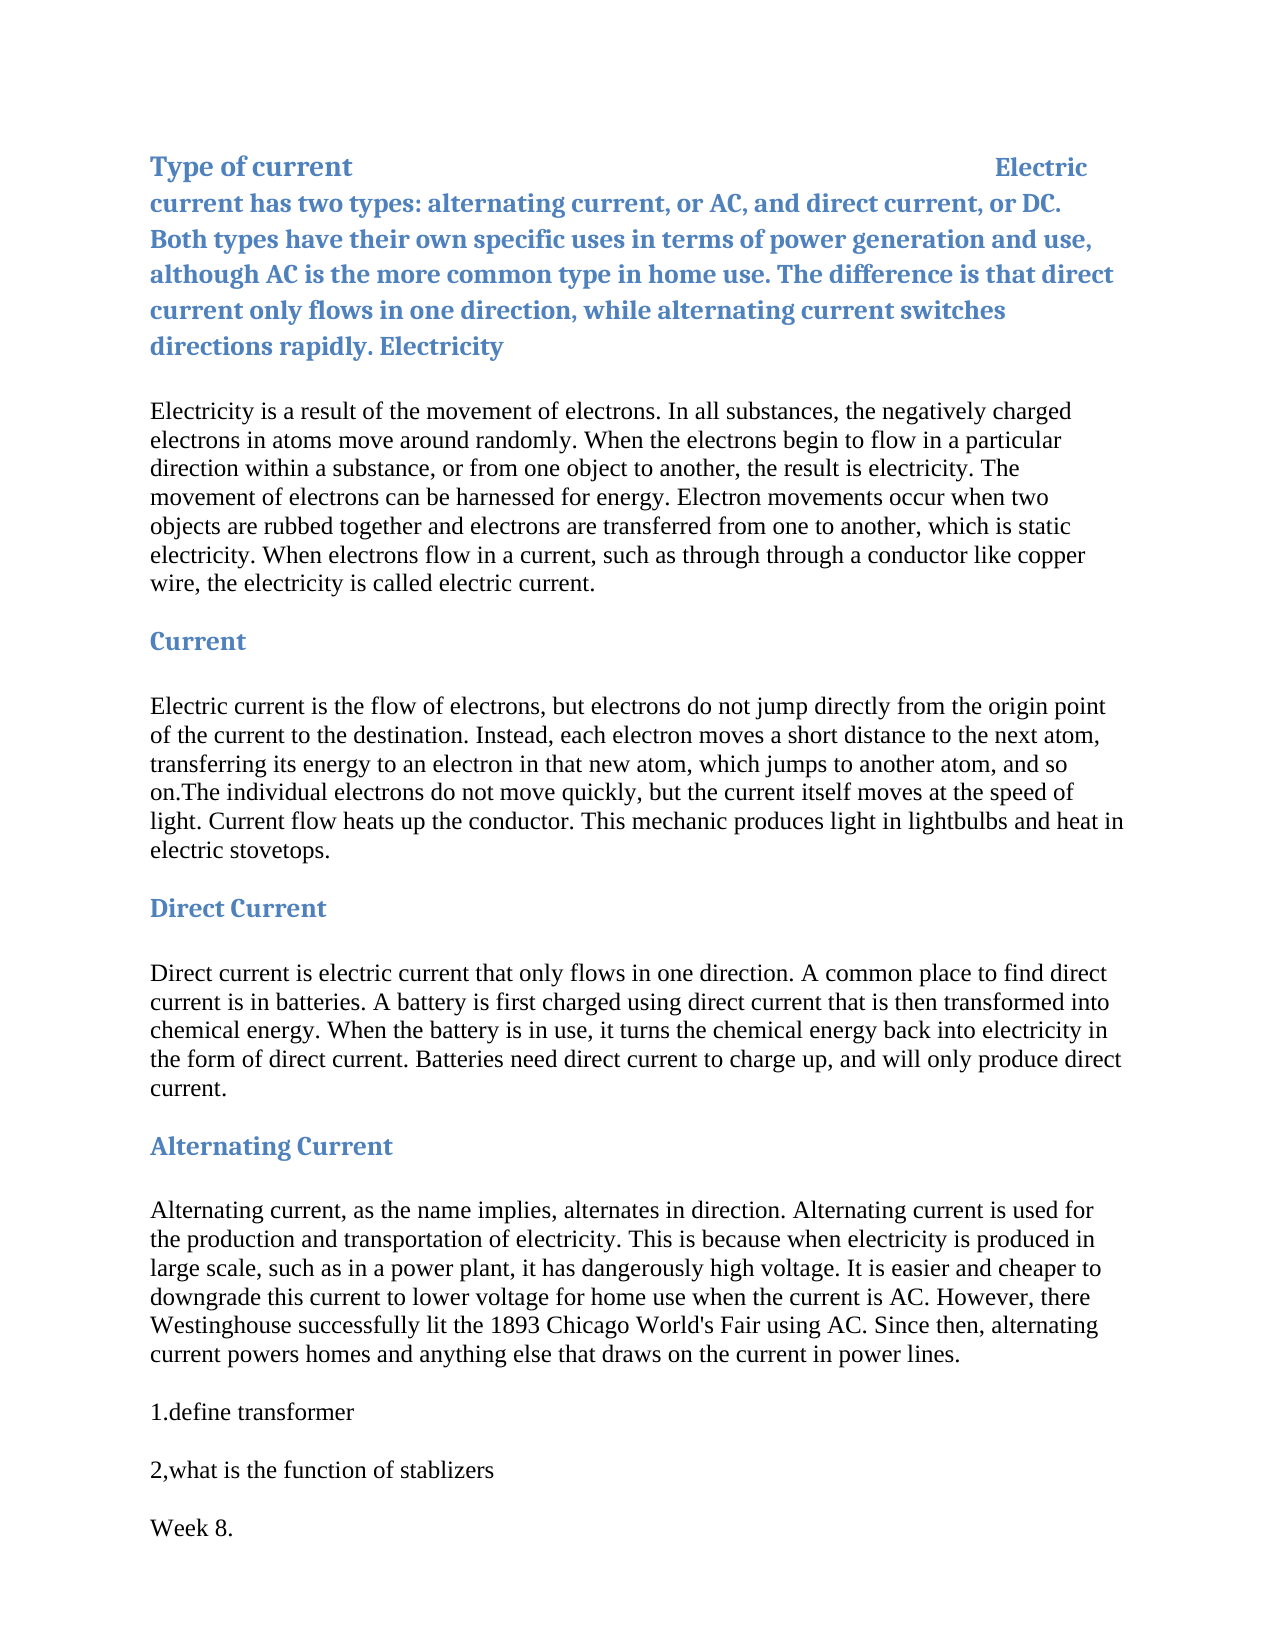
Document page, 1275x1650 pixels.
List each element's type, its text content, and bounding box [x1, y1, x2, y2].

text 2,what is the function of stablizers [150, 1455, 1125, 1484]
text 1.define transformer [150, 1397, 1125, 1426]
subtitle Alternating Current [150, 1131, 1125, 1162]
text Direct current is electric current that only flows in one direction. A common place to find direct current is in batteries. A battery is first charged using direct current that is then transformed into chemical energy. When the battery is in use, it turns the chemical energy back into electricity in the form of direct current. Batteries need direct current to charge up, and will only produce direct current. [150, 958, 1125, 1102]
text Electric current is the flow of electrons, but electrons do not jump directly from the origin point of the current to the destination. Instead, each electron moves a short distance to the next atom, transferring its energy to an electron in that new atom, which jumps to another atom, and so on.The individual electrons do not move quickly, but the current itself moves at the speed of light. Current flow heats up the conductor. This mechanic produces light in lightbulbs and heat in electric stovetops. [150, 691, 1125, 864]
subtitle Current [150, 626, 1125, 657]
subtitle Direct Current [150, 893, 1125, 924]
text Electricity is a result of the movement of electrons. In all substances, the negatively charged electrons in atoms move around randomly. When the electrons begin to flow in a particular direction within a substance, or from one object to another, the result is electricity. The movement of electrons can be harnessed for energy. Electron movements occur when two objects are rubbed together and electrons are transferred from one to another, which is static electricity. When electrons flow in a current, such as through through a conductor like copper wire, the electricity is called electric current. [150, 396, 1125, 597]
text Week 8. [150, 1513, 1125, 1542]
text Alternating current, as the name implies, alternates in direction. Alternating current is used for the production and transportation of electricity. This is because when electricity is produced in large scale, such as in a power plant, it has dangerously high voltage. It is easier and cheaper to downgrade this current to lower voltage for home use when the current is AC. However, there Westinghouse successfully lit the 1893 Chicago World's Fair using AC. Since then, alternating current powers homes and anything else that draws on the current in power lines. [150, 1196, 1125, 1368]
subtitle Type of current Electric current has two types: alternating current, or AC, and direct current, or DC. Both types have their own specific uses in terms of power generation and use, although AC is the more common type in home use. The difference is that direct current only flows in one direction, while alternating current switches directions rapidly. Electricity [150, 150, 1125, 362]
